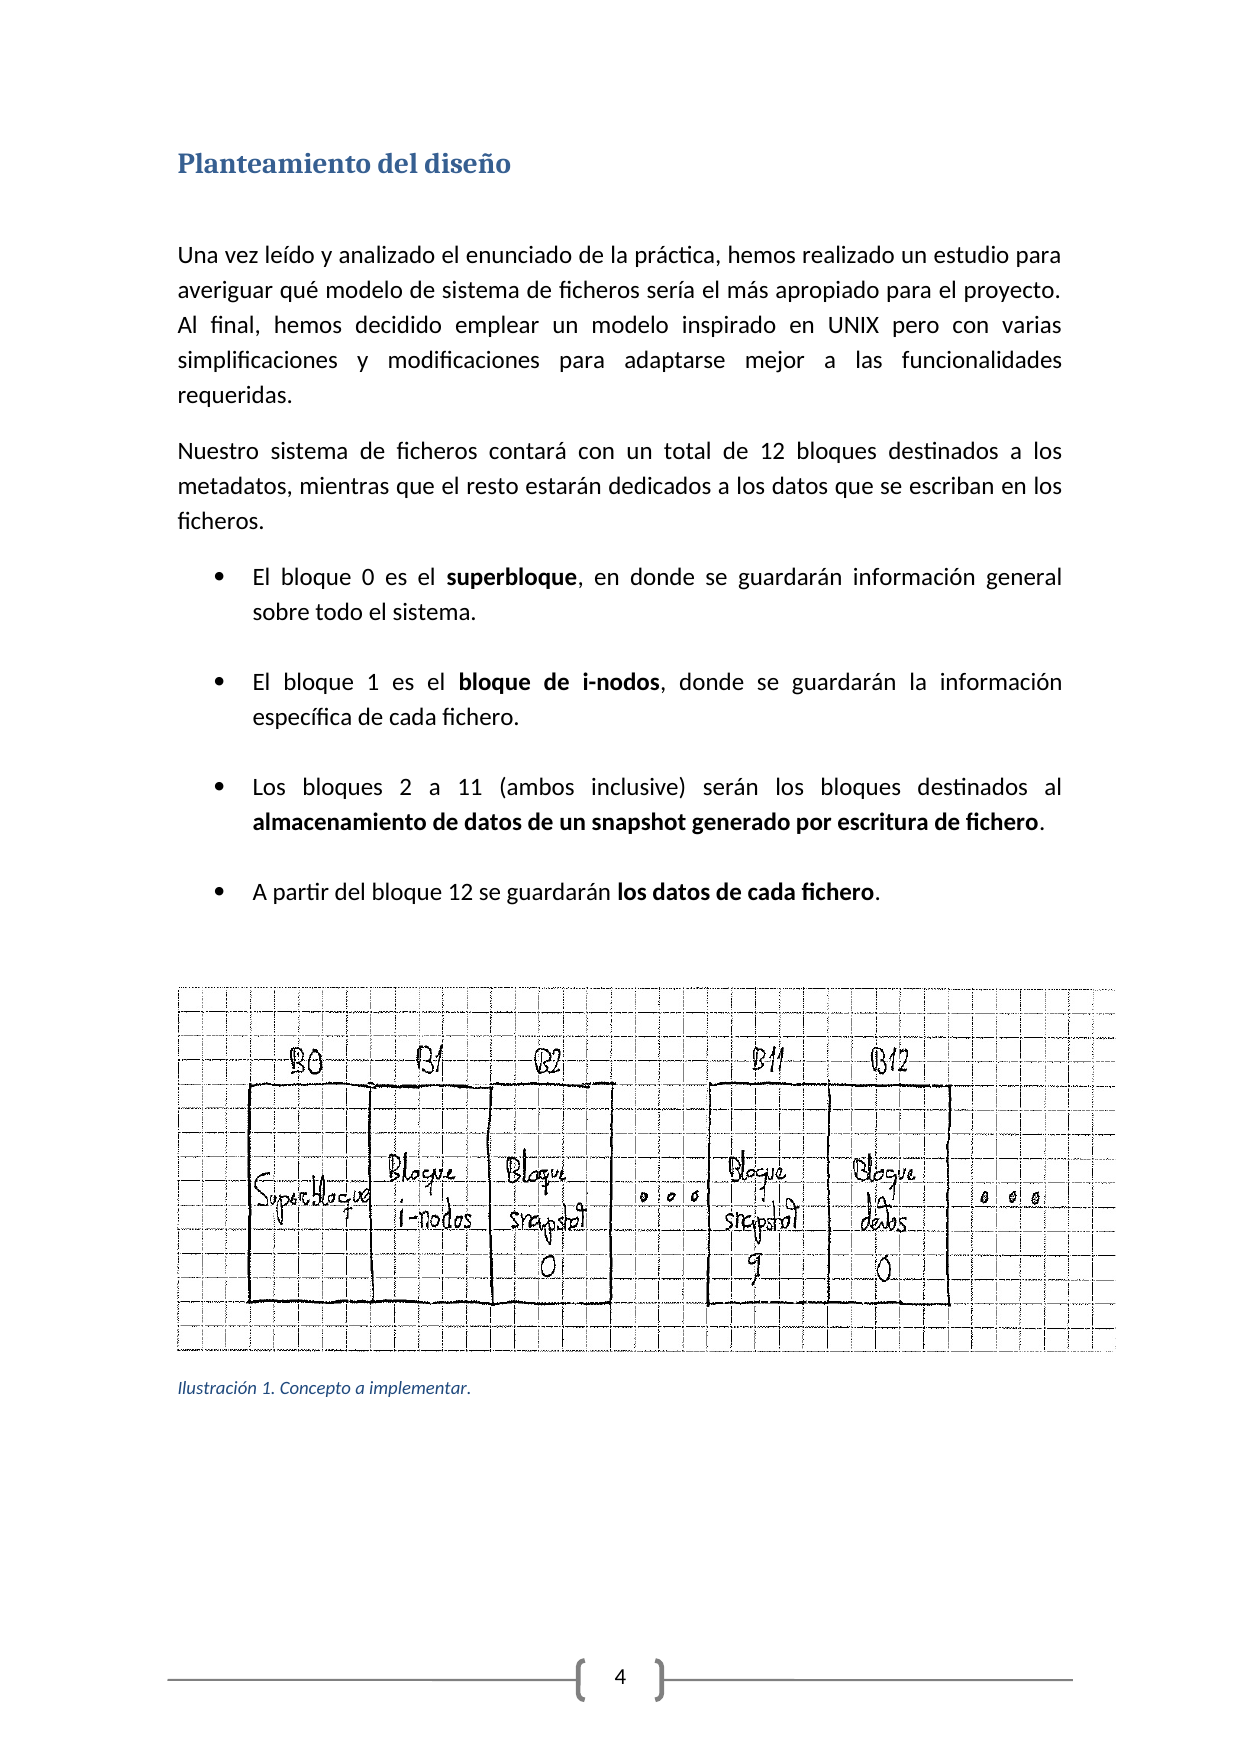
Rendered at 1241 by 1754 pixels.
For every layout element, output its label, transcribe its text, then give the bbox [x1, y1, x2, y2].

text Una vez leído y analizado el enunciado de la práctica, hemos realizado un estudio para averiguar qué modelo de sistema de ficheros sería el más apropiado para el proyecto. Al final, hemos decidido emplear un modelo inspirado en UNIX pero con varias simplificaciones y modificaciones para adaptarse mejor a las funcionalidades requeridas. [177, 239, 1063, 410]
list A partir del bloque 12 se guardarán los datos de cada fichero. [215, 876, 1063, 906]
text Ilustración 1. Concepto a implementar. [177, 1377, 1063, 1399]
text Nuestro sistema de ficheros contará con un total de 12 bloques destinados a los metadatos, mientras que el resto estarán dedicados a los datos que se escriban en los ficheros. [177, 435, 1063, 536]
list El bloque 1 es el bloque de i-nodos, donde se guardarán la información específica de cada fichero. [215, 666, 1063, 731]
list Los bloques 2 a 11 (ambos inclusive) serán los bloques destinados al almacenamiento de datos de un snapshot generado por escritura de fichero. [215, 771, 1063, 836]
list El bloque 0 es el superbloque, en donde se guardarán información general sobre todo el sistema. [215, 561, 1063, 626]
picture [177, 987, 1116, 1352]
subtitle Planteamiento del diseño [177, 148, 1063, 181]
